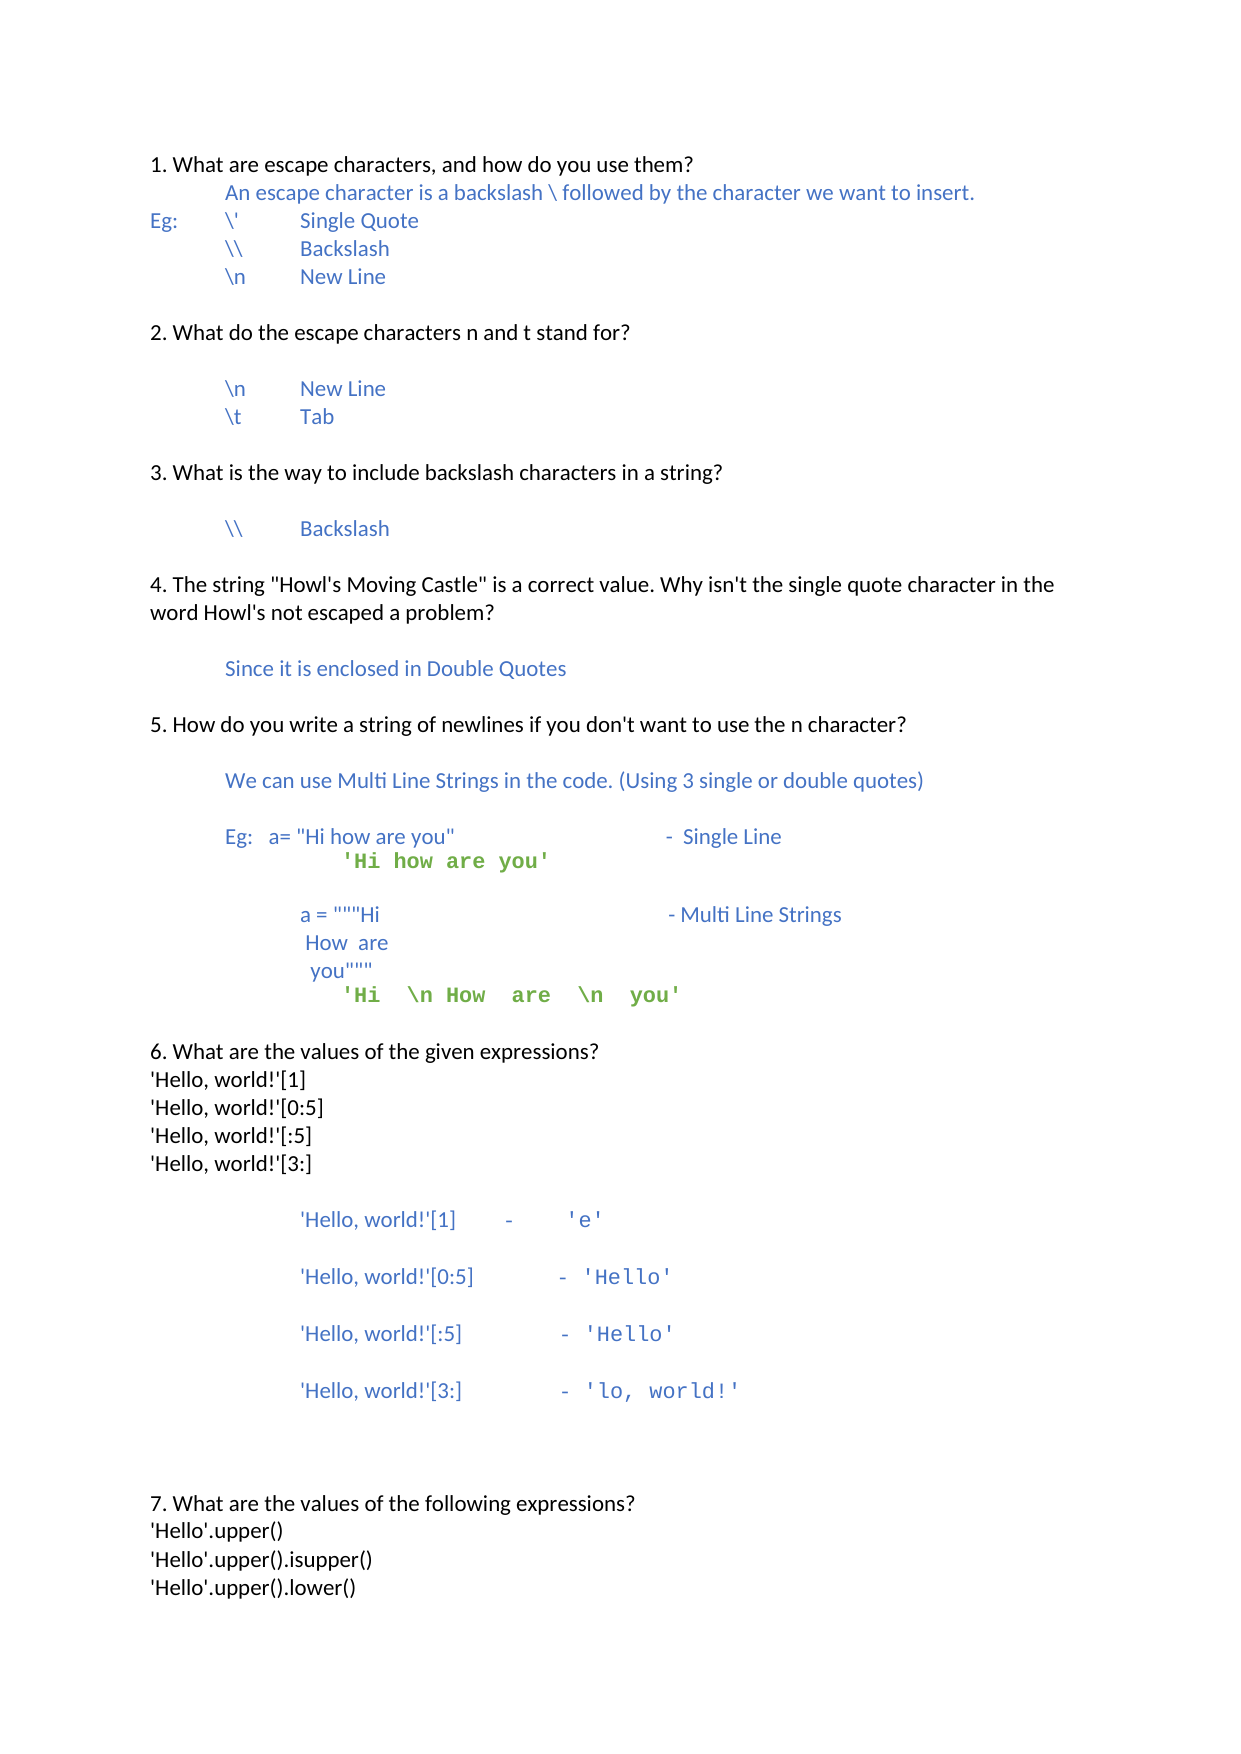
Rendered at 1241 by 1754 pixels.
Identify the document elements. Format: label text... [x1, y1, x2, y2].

text Eg: a= "Hi how are you" - Single Line [150, 822, 1090, 851]
text 5. How do you write a string of newlines if you don't want to use the n character? [150, 710, 1090, 738]
text \\ Backslash [150, 234, 1090, 262]
text 'Hi how are you' [150, 851, 1090, 875]
text \t Tab [150, 402, 1090, 430]
text 7. What are the values of the following expressions? [150, 1489, 1090, 1517]
text 'Hello'.upper() [150, 1517, 1090, 1545]
text 4. The string "Howl's Moving Castle" is a correct value. Why isn't the single quote character in the word Howl's not escaped a problem? [150, 570, 1090, 626]
text 1. What are escape characters, and how do you use them? [150, 150, 1090, 178]
text \n New Line [150, 262, 1090, 290]
text 2. What do the escape characters n and t stand for? [150, 318, 1090, 346]
text 'Hello'.upper().lower() [150, 1573, 1090, 1601]
text a = """Hi - Multi Line Strings [300, 900, 1090, 928]
text Eg: \' Single Quote [150, 206, 1090, 234]
text 3. What is the way to include backslash characters in a string? [150, 458, 1090, 486]
text An escape character is a backslash \ followed by the character we want to insert. [150, 178, 1090, 206]
text 'Hi \n How are \n you' [150, 984, 1090, 1009]
text 6. What are the values of the given expressions? [150, 1037, 1090, 1065]
text 'Hello, world!'[0:5] - 'Hello' [300, 1262, 1090, 1291]
text 'Hello, world!'[:5] - 'Hello' [300, 1319, 1090, 1348]
text 'Hello, world!'[0:5] [150, 1093, 1090, 1121]
text 'Hello, world!'[1] [150, 1065, 1090, 1093]
text 'Hello, world!'[1] - 'e' [300, 1205, 1090, 1234]
text 'Hello, world!'[:5] [150, 1121, 1090, 1149]
text 'Hello, world!'[3:] - 'lo, world!' [300, 1376, 1090, 1404]
text \\ Backslash [150, 514, 1090, 542]
text \n New Line [150, 374, 1090, 402]
text How are [300, 928, 1090, 956]
text 'Hello, world!'[3:] [150, 1149, 1090, 1177]
text Since it is enclosed in Double Quotes [150, 654, 1090, 682]
text you""" [300, 956, 1090, 984]
text 'Hello'.upper().isupper() [150, 1545, 1090, 1573]
text We can use Multi Line Strings in the code. (Using 3 single or double quotes) [150, 766, 1090, 794]
